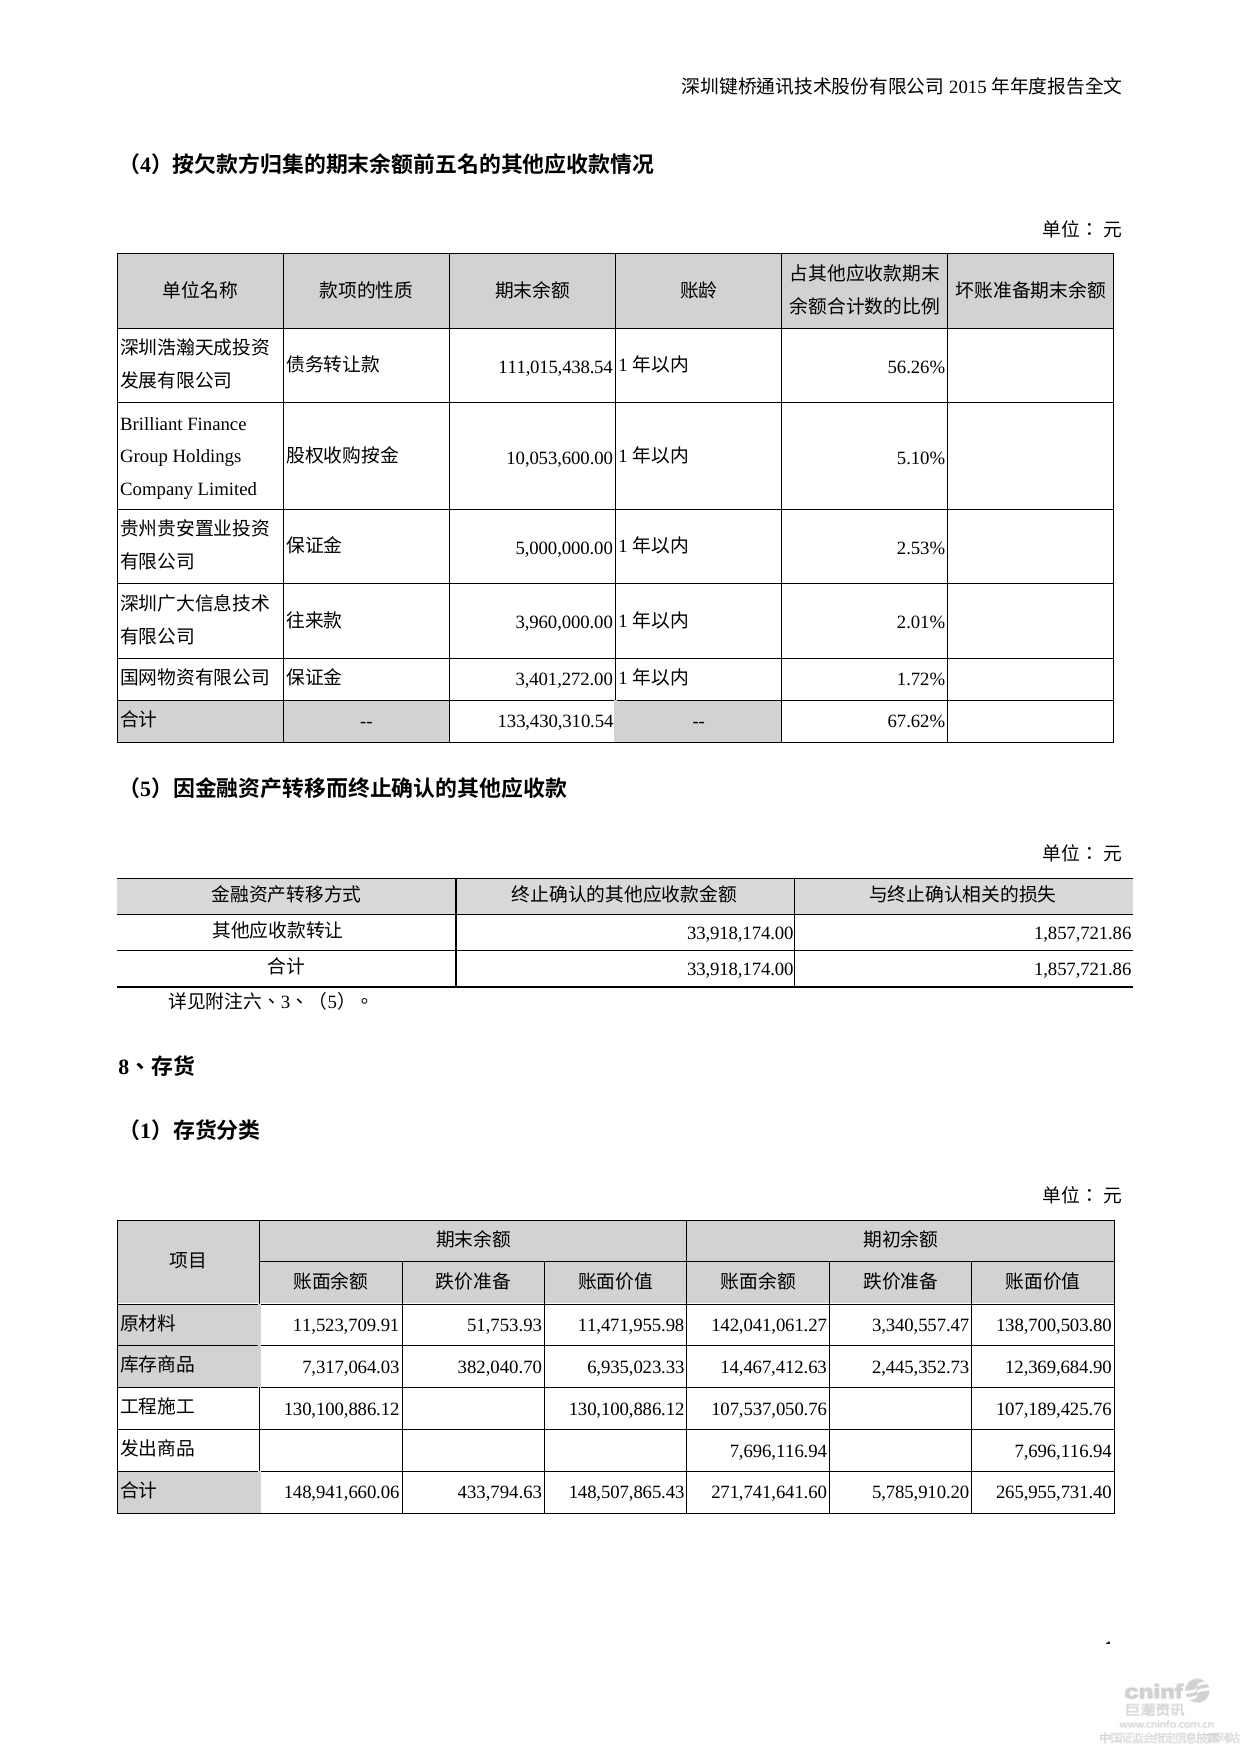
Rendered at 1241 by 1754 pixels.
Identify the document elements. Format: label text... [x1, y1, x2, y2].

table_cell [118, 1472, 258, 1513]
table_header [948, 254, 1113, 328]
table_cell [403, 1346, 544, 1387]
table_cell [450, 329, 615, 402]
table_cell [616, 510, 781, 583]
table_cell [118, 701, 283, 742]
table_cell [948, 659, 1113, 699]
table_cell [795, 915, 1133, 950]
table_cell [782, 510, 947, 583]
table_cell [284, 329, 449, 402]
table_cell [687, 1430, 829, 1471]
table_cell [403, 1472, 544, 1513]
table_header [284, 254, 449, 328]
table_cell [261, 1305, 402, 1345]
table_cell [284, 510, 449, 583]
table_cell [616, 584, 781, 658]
text 详见附注六、3、（5）。 [168, 989, 1124, 1014]
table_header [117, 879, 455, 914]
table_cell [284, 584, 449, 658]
text 单位： 元 [102, 841, 1122, 866]
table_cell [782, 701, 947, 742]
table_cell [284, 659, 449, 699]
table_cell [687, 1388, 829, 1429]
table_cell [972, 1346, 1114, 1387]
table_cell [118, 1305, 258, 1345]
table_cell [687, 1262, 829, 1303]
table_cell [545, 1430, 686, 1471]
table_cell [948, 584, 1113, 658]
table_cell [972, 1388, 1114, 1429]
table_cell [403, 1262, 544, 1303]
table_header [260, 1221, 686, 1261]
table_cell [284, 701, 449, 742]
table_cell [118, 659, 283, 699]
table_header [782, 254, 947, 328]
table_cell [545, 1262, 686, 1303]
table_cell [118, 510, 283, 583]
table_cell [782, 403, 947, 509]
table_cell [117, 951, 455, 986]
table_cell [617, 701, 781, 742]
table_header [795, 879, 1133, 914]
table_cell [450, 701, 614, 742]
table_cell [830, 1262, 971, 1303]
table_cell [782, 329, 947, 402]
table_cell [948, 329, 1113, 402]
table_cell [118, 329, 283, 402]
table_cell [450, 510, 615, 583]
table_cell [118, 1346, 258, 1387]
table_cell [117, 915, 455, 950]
picture [1099, 1673, 1241, 1754]
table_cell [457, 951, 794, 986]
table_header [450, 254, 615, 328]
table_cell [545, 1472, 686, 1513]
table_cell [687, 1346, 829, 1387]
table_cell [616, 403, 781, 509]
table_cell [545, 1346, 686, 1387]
text 单位： 元 [102, 1183, 1122, 1208]
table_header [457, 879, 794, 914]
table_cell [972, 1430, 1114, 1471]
subtitle （4）按欠款方归集的期末余额前五名的其他应收款情况 [118, 149, 1124, 179]
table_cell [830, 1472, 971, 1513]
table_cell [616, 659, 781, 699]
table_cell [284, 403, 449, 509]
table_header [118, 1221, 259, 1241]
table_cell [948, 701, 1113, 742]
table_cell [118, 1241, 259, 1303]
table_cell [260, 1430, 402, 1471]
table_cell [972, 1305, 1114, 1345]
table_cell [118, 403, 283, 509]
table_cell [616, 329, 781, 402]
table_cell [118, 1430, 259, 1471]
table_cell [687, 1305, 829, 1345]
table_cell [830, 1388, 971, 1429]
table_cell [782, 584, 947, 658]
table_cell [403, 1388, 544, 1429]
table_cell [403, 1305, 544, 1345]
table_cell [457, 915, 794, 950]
text 单位： 元 [102, 216, 1122, 242]
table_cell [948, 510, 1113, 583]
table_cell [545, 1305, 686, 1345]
subtitle 8、存货 [118, 1051, 1124, 1081]
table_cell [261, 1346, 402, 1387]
subtitle （5）因金融资产转移而终止确认的其他应收款 [118, 773, 1124, 803]
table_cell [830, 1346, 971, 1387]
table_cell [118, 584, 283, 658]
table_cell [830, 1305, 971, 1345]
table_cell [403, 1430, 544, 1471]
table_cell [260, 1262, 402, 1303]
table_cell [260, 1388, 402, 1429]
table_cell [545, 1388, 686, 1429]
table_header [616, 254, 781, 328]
subtitle （1）存货分类 [118, 1116, 1124, 1145]
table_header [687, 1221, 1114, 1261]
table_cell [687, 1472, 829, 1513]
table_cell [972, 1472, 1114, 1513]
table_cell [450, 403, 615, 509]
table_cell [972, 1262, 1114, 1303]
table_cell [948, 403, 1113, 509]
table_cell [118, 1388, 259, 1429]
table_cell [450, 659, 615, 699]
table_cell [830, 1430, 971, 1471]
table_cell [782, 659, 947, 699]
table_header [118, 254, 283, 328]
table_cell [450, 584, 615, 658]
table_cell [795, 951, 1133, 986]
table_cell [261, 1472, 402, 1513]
